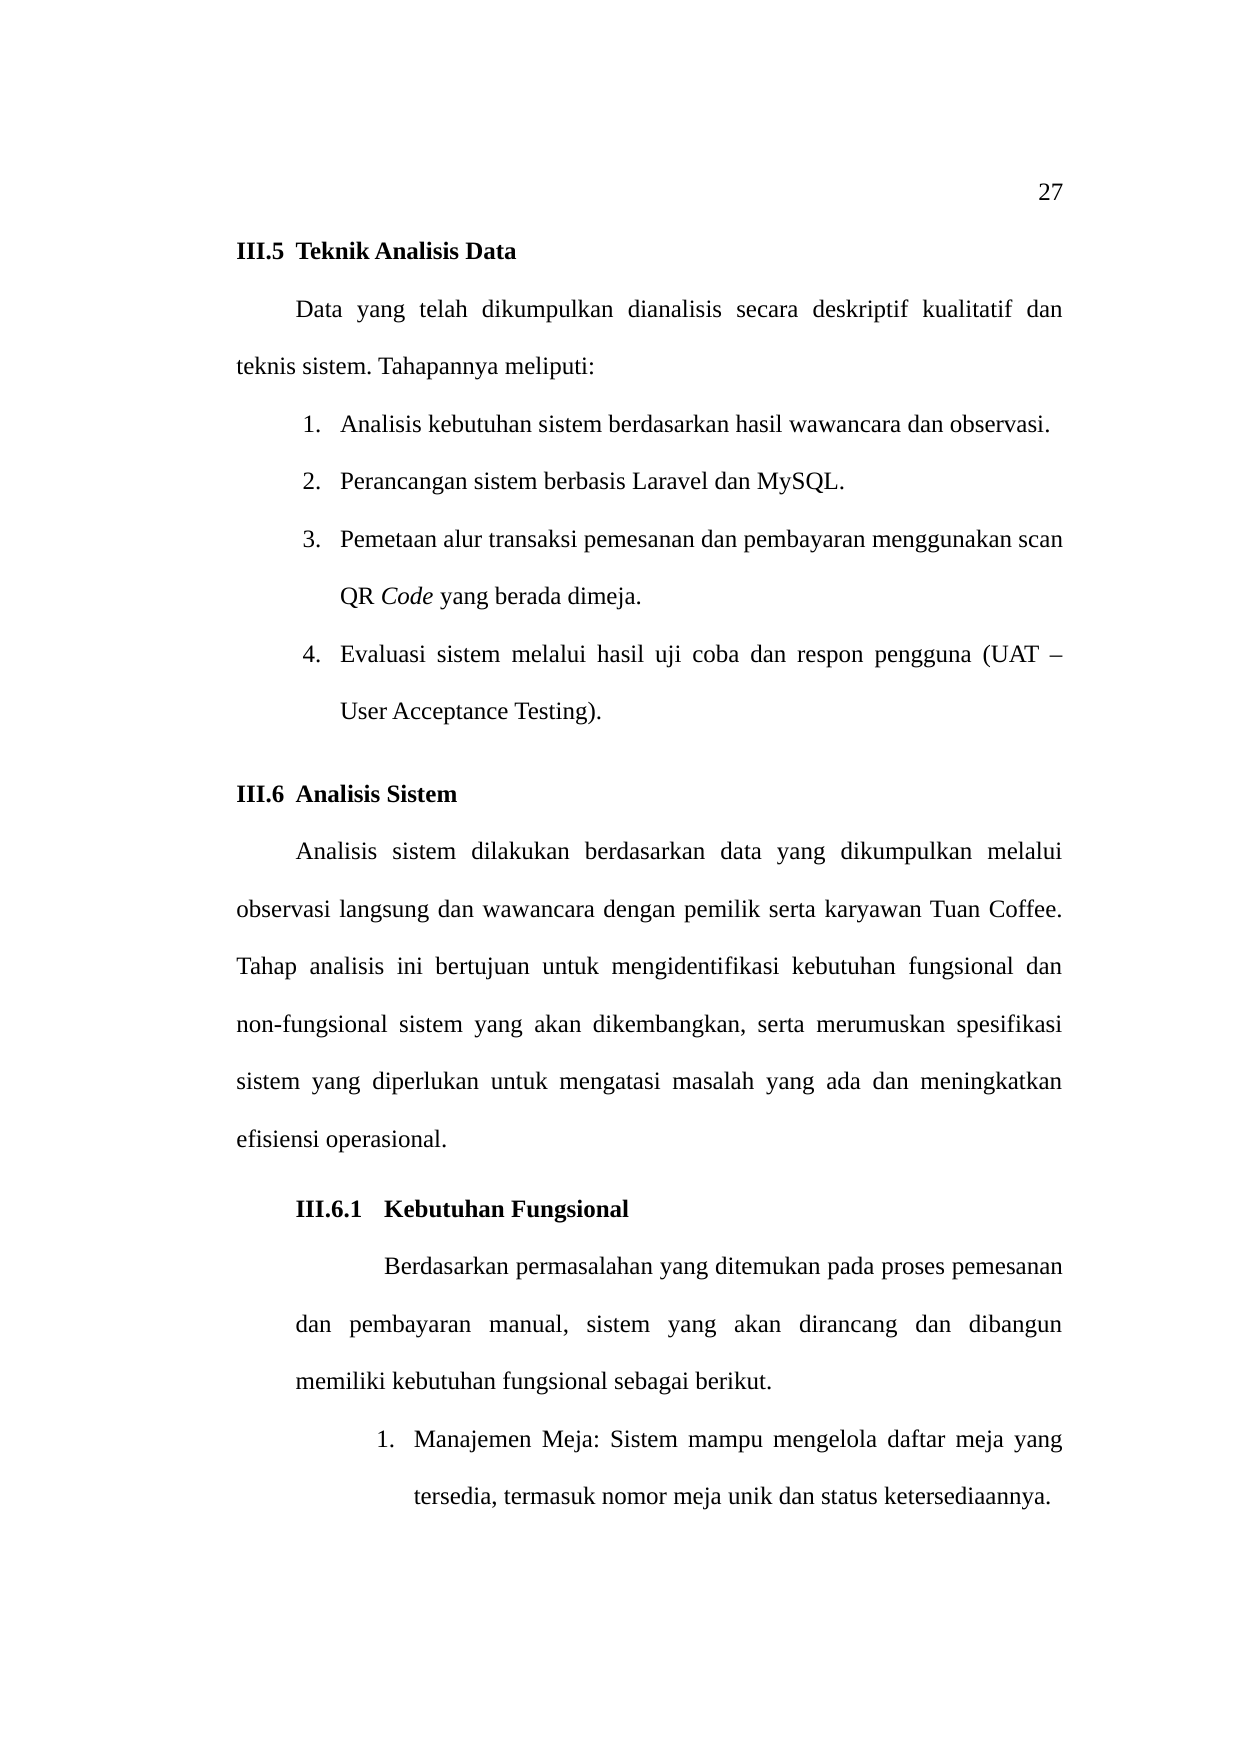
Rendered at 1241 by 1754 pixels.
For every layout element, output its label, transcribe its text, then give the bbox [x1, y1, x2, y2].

subtitle Analisis sistem dilakukan berdasarkan data yang dikumpulkan melalui observasi langsung dan wawancara dengan pemilik serta karyawan Tuan Coffee. Tahap analisis ini bertujuan untuk mengidentifikasi kebutuhan fungsional dan non-fungsional sistem yang akan dikembangkan, serta merumuskan spesifikasi sistem yang diperlukan untuk mengatasi masalah yang ada dan meningkatkan efisiensi operasional. [236, 836, 1063, 1152]
subtitle Data yang telah dikumpulkan dianalisis secara deskriptif kualitatif dan teknis sistem. Tahapannya meliputi: [236, 294, 1063, 380]
subtitle Teknik Analisis Data [236, 236, 1063, 265]
subtitle Analisis Sistem [236, 779, 1063, 807]
text Berdasarkan permasalahan yang ditemukan pada proses pemesanan dan pembayaran manual, sistem yang akan dirancang dan dibangun memiliki kebutuhan fungsional sebagai berikut. [295, 1251, 1063, 1395]
subtitle Analisis kebutuhan sistem berdasarkan hasil wawancara dan observasi. [302, 409, 1063, 437]
subtitle Pemetaan alur transaksi pemesanan dan pembayaran menggunakan scan QR Code yang berada dimeja. [302, 524, 1063, 610]
subtitle Evaluasi sistem melalui hasil uji coba dan respon pengguna (UAT – User Acceptance Testing). [302, 639, 1063, 725]
list Manajemen Meja: Sistem mampu mengelola daftar meja yang tersedia, termasuk nomor meja unik dan status ketersediaannya. [376, 1424, 1063, 1510]
subtitle Kebutuhan Fungsional [295, 1194, 1063, 1222]
subtitle Perancangan sistem berbasis Laravel dan MySQL. [302, 466, 1063, 495]
